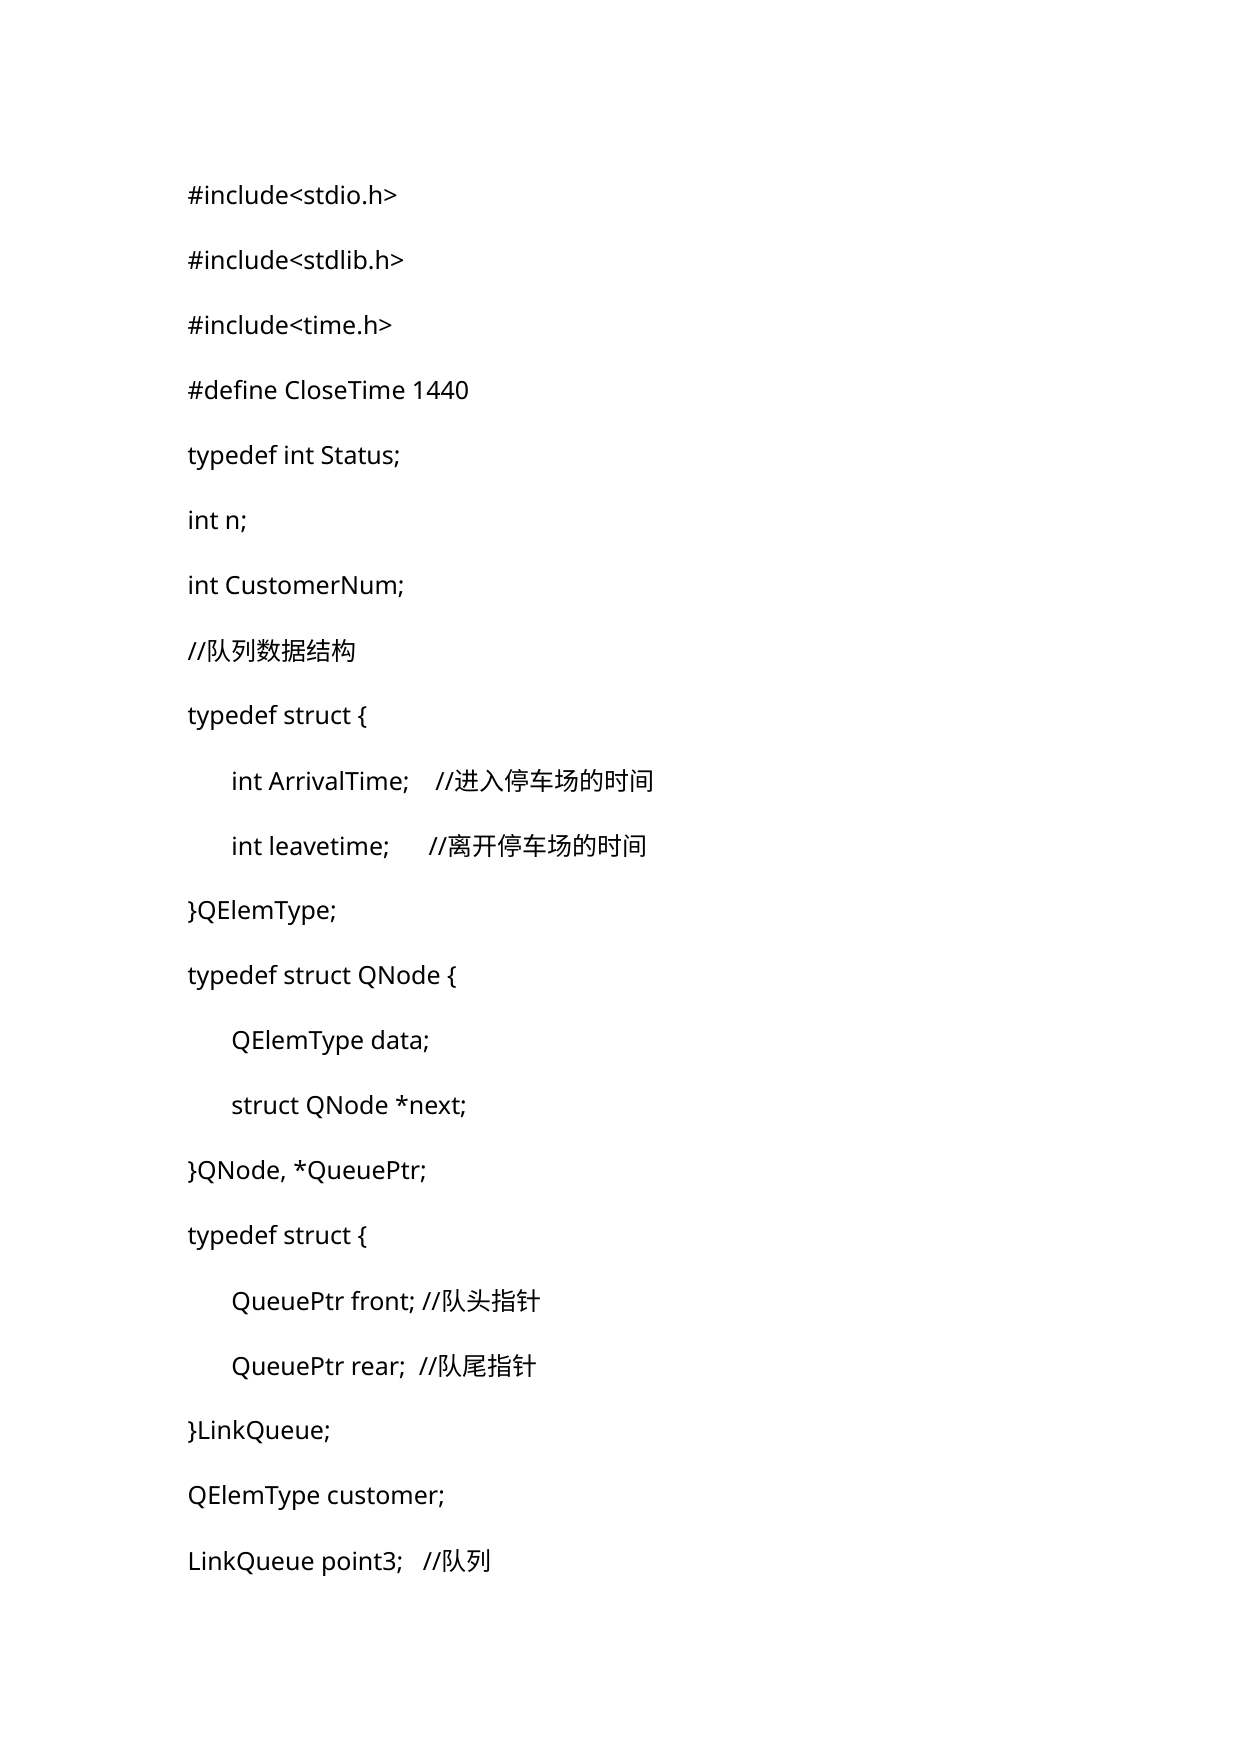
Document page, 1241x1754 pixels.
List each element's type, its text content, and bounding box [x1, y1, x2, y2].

text QueuePtr rear; //队尾指针 [187, 1332, 1053, 1397]
text typedef struct { [187, 1202, 1053, 1267]
text #include<time.h> [187, 292, 1053, 357]
text }QNode, *QueuePtr; [187, 1137, 1053, 1202]
text int leavetime; //离开停车场的时间 [187, 812, 1053, 877]
text QElemType data; [187, 1007, 1053, 1072]
text typedef struct QNode { [187, 942, 1053, 1007]
text }QElemType; [187, 877, 1053, 942]
text }LinkQueue; [187, 1397, 1053, 1462]
text struct QNode *next; [187, 1072, 1053, 1137]
text QueuePtr front; //队头指针 [187, 1267, 1053, 1332]
text int CustomerNum; [187, 552, 1053, 617]
text int ArrivalTime; //进入停车场的时间 [187, 747, 1053, 812]
text int n; [187, 487, 1053, 552]
text #include<stdlib.h> [187, 227, 1053, 292]
text LinkQueue point3; //队列 [187, 1527, 1053, 1592]
text QElemType customer; [187, 1462, 1053, 1527]
text typedef struct { [187, 682, 1053, 747]
text //队列数据结构 [187, 617, 1053, 682]
text #define CloseTime 1440 [187, 357, 1053, 422]
text typedef int Status; [187, 422, 1053, 487]
text #include<stdio.h> [187, 162, 1053, 227]
